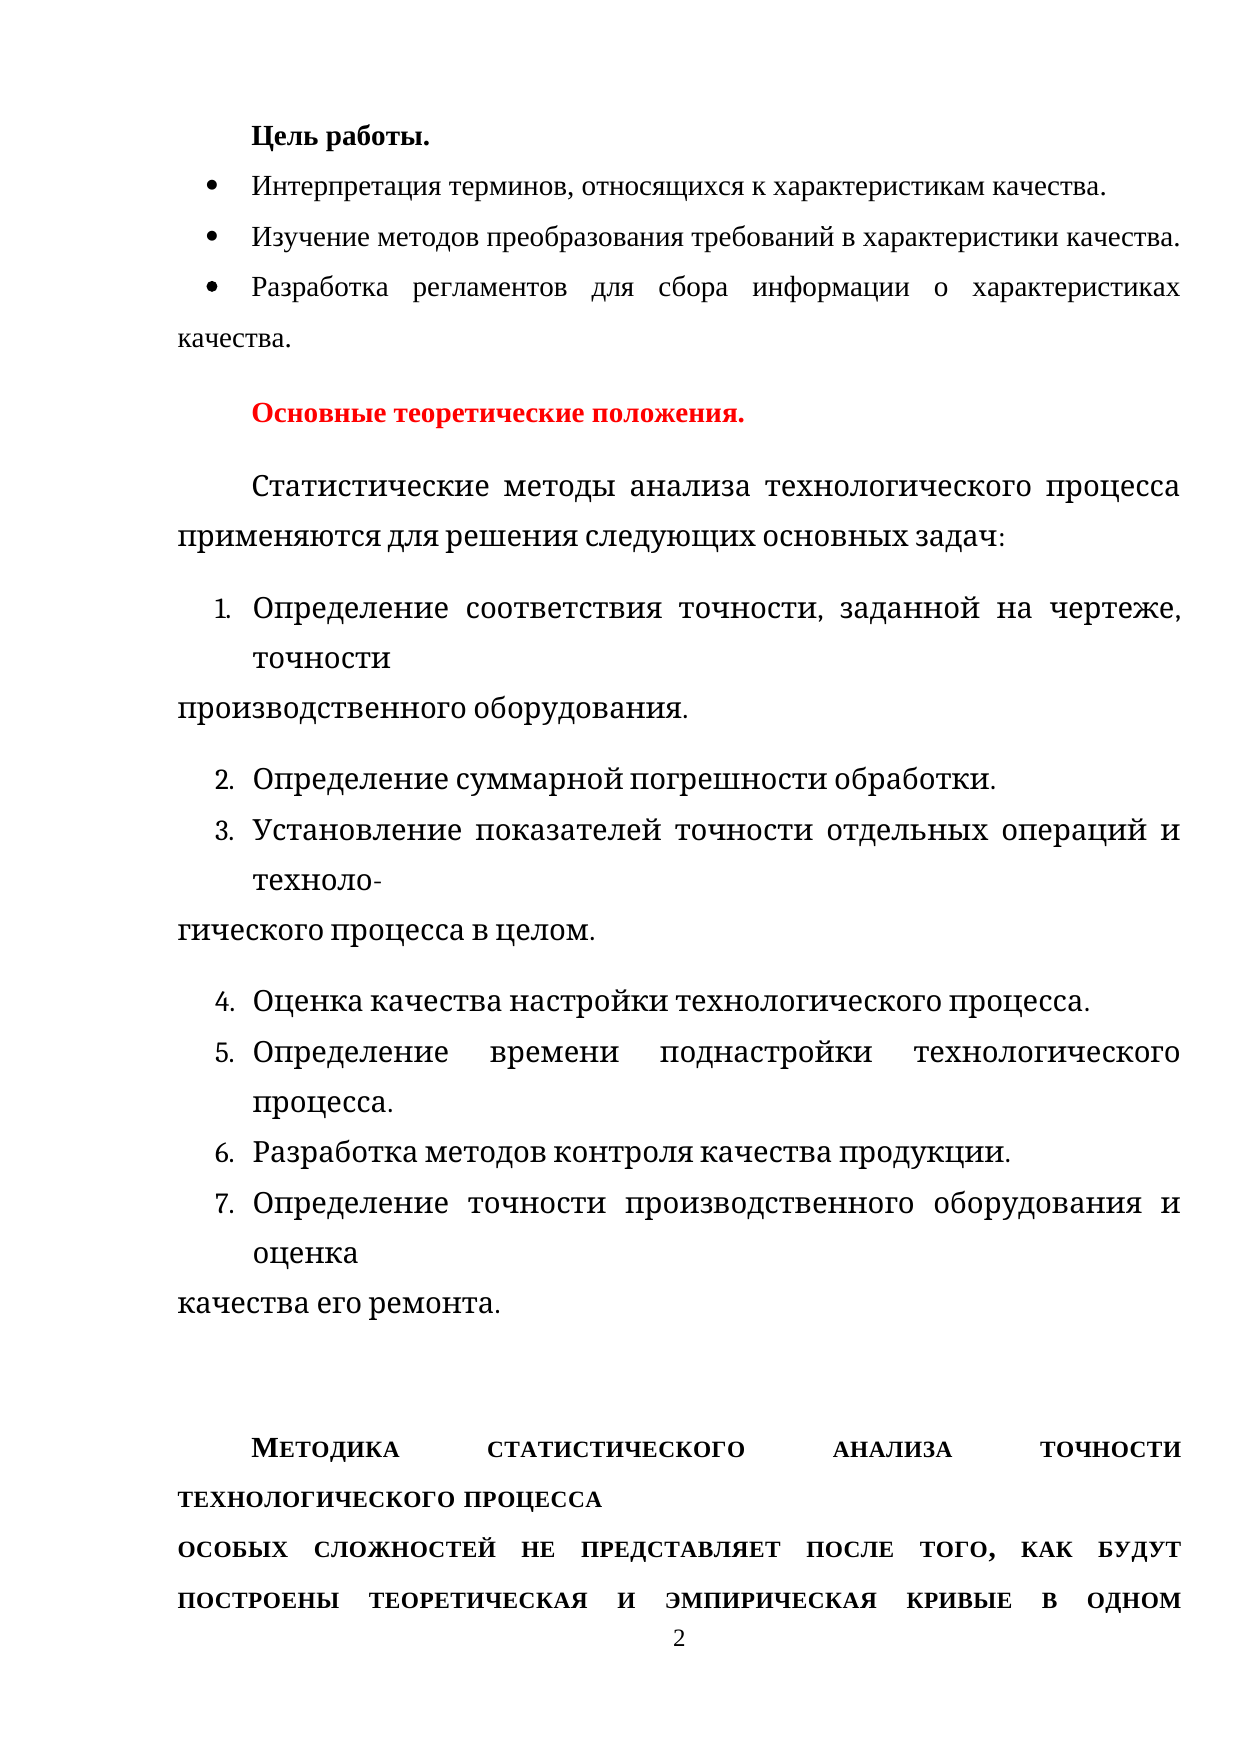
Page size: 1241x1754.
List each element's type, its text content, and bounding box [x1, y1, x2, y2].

list Интерпретация терминов, относящихся к характеристикам качества. [177, 168, 1181, 202]
list Определение суммарной погрешности обработки. [215, 763, 1181, 797]
text Основные теоретические положения. [177, 395, 1181, 428]
list Определение времени поднастройки технологического процесса. [215, 1036, 1181, 1120]
text Статистические методы анализа технологического процесса применяются для решения следующих основных задач: [177, 470, 1181, 554]
list Изучение методов преобразования требований в характеристики качества. [177, 219, 1181, 252]
text Методика статистического анализа точности технологического процесса [177, 1430, 1181, 1514]
text производственного оборудования. [177, 692, 1181, 726]
text гического процесса в целом. [177, 914, 1181, 948]
list Разработка регламентов для сбора информации о характеристиках качества. [177, 269, 1181, 353]
text качества его ремонта. [177, 1287, 1181, 1321]
list Определение точности производственного оборудования и оценка [215, 1187, 1181, 1271]
list Оценка качества настройки технологического процесса. [215, 986, 1181, 1019]
list Определение соответствия точности, заданной на чертеже, точности [215, 592, 1181, 676]
text Цель работы. [177, 118, 1181, 152]
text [177, 1530, 1181, 1614]
list Разработка методов контроля качества продукции. [215, 1137, 1181, 1170]
list Установление показателей точности отдельных операций и техноло- [215, 814, 1181, 898]
